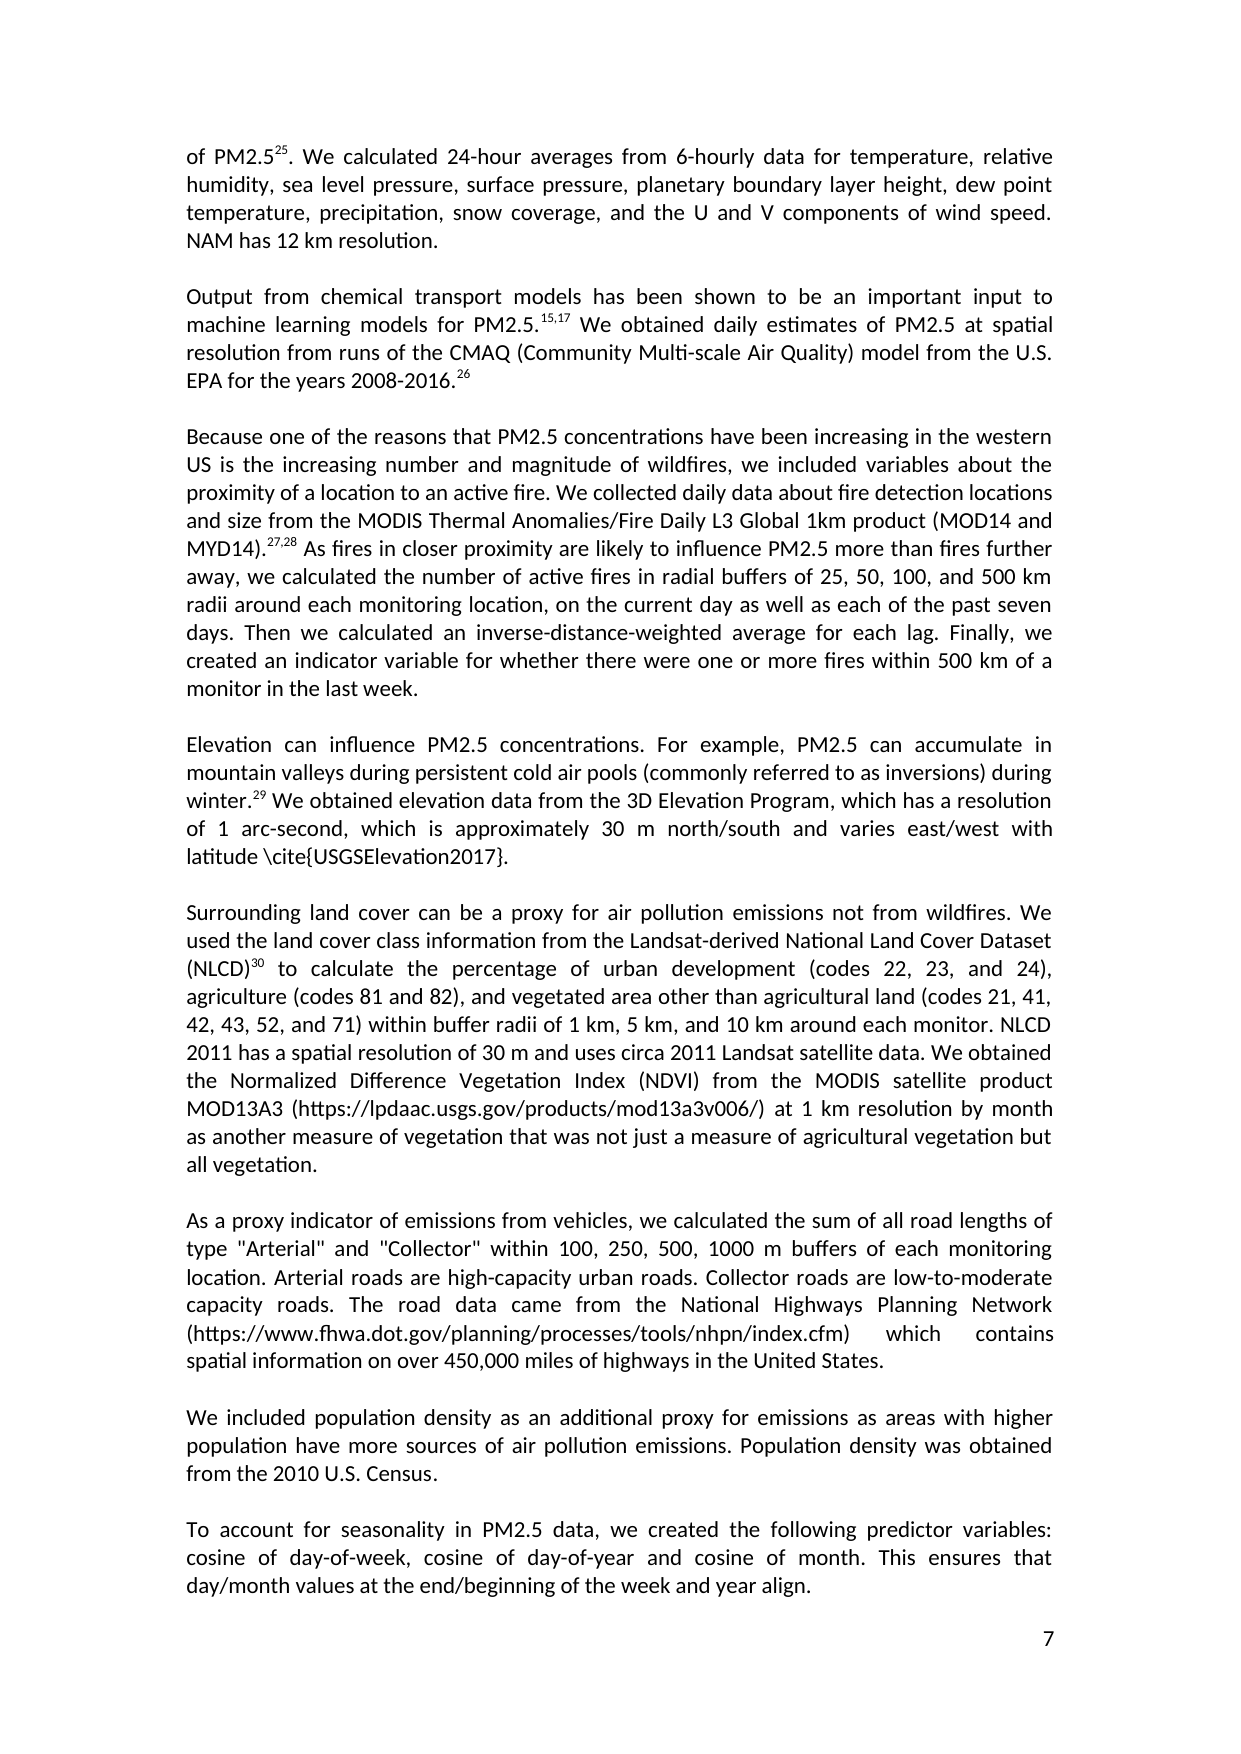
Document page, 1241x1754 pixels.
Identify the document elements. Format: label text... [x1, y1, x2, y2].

text We included population density as an additional proxy for emissions as areas with higher population have more sources of air pollution emissions. Population density was obtained from the 2010 U.S. Census. [186, 1403, 1054, 1487]
text Because one of the reasons that PM2.5 concentrations have been increasing in the western US is the increasing number and magnitude of wildfires, we included variables about the proximity of a location to an active fire. We collected daily data about fire detection locations and size from the MODIS Thermal Anomalies/Fire Daily L3 Global 1km product (MOD14 and MYD14).27,28 As fires in closer proximity are likely to influence PM2.5 more than fires further away, we calculated the number of active fires in radial buffers of 25, 50, 100, and 500 km radii around each monitoring location, on the current day as well as each of the past seven days. Then we calculated an inverse-distance-weighted average for each lag. Finally, we created an indicator variable for whether there were one or more fires within 500 km of a monitor in the last week. [186, 422, 1054, 702]
text As a proxy indicator of emissions from vehicles, we calculated the sum of all road lengths of type "Arterial" and "Collector" within 100, 250, 500, 1000 m buffers of each monitoring location. Arterial roads are high-capacity urban roads. Collector roads are low-to-moderate capacity roads. The road data came from the National Highways Planning Network (https://www.fhwa.dot.gov/planning/processes/tools/nhpn/index.cfm) which contains spatial information on over 450,000 miles of highways in the United States. [186, 1207, 1054, 1375]
text Output from chemical transport models has been shown to be an important input to machine learning models for PM2.5.15,17 We obtained daily estimates of PM2.5 at spatial resolution from runs of the CMAQ (Community Multi-scale Air Quality) model from the U.S. EPA for the years 2008-2016.26 [186, 282, 1054, 394]
text Elevation can influence PM2.5 concentrations. For example, PM2.5 can accumulate in mountain valleys during persistent cold air pools (commonly referred to as inversions) during winter.29 We obtained elevation data from the 3D Elevation Program, which has a resolution of 1 arc-second, which is approximately 30 m north/south and varies east/west with latitude \cite{USGSElevation2017}. [186, 730, 1054, 870]
text Surrounding land cover can be a proxy for air pollution emissions not from wildfires. We used the land cover class information from the Landsat-derived National Land Cover Dataset (NLCD)30 to calculate the percentage of urban development (codes 22, 23, and 24), agriculture (codes 81 and 82), and vegetated area other than agricultural land (codes 21, 41, 42, 43, 52, and 71) within buffer radii of 1 km, 5 km, and 10 km around each monitor. NLCD 2011 has a spatial resolution of 30 m and uses circa 2011 Landsat satellite data. We obtained the Normalized Difference Vegetation Index (NDVI) from the MODIS satellite product MOD13A3 (https://lpdaac.usgs.gov/products/mod13a3v006/) at 1 km resolution by month as another measure of vegetation that was not just a measure of agricultural vegetation but all vegetation. [186, 898, 1054, 1178]
